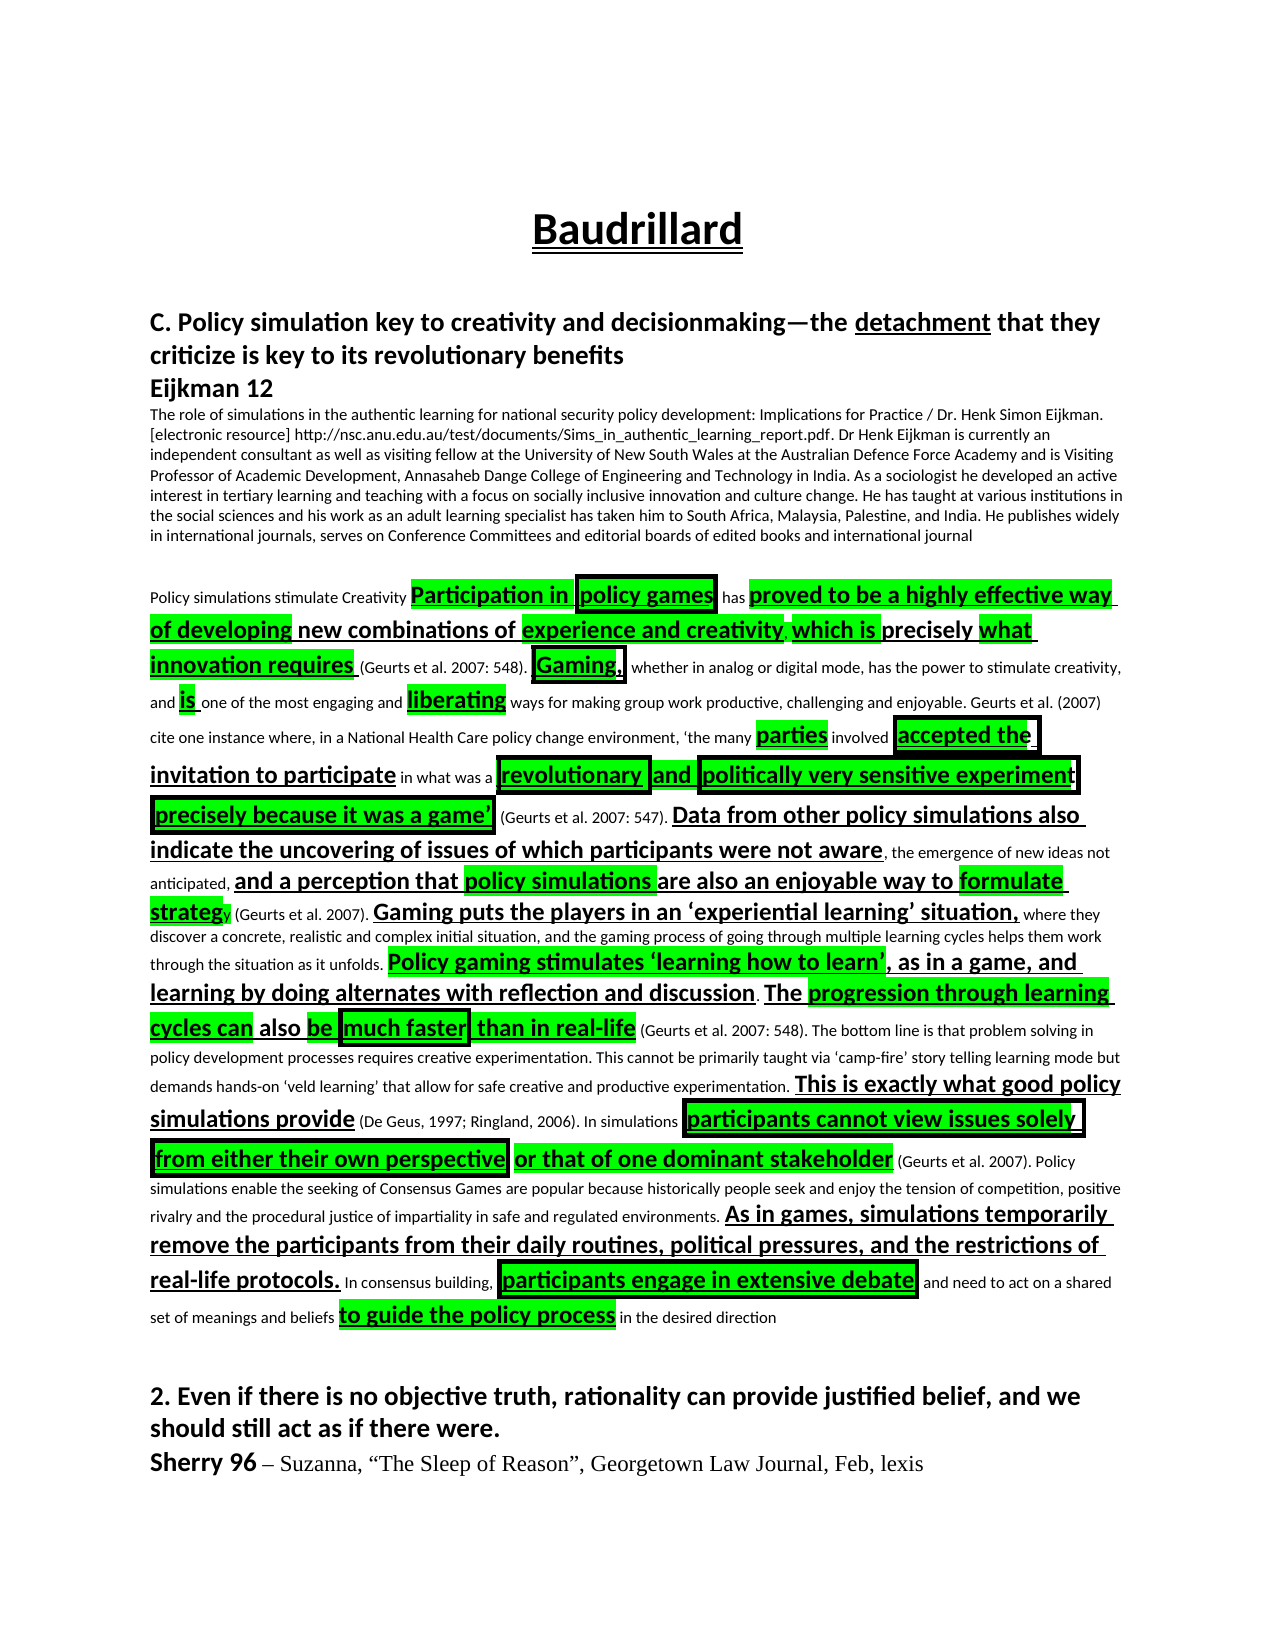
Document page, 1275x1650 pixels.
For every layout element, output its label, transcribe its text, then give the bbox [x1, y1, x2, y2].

subtitle 2. Even if there is no objective truth, rationality can provide justified belief, and we should still act as if there were. [150, 1379, 1125, 1445]
text Eijkman 12 [150, 371, 1125, 404]
text The role of simulations in the authentic learning for national security policy development: Implications for Practice / Dr. Henk Simon Eijkman. [electronic resource] http://nsc.anu.edu.au/test/documents/Sims_in_authentic_learning_report.pdf. Dr Henk Eijkman is currently an independent consultant as well as visiting fellow at the University of New South Wales at the Australian Defence Force Academy and is Visiting Professor of Academic Development, Annasaheb Dange College of Engineering and Technology in India. As a sociologist he developed an active interest in tertiary learning and teaching with a focus on socially inclusive innovation and culture change. He has taught at various institutions in the social sciences and his work as an adult learning specialist has taken him to South Africa, Malaysia, Palestine, and India. He publishes widely in international journals, serves on Conference Committees and editorial boards of edited books and international journal [150, 404, 1125, 546]
subtitle C. Policy simulation key to creativity and decisionmaking—the detachment that they criticize is key to its revolutionary benefits [150, 305, 1125, 371]
subtitle Baudrillard [150, 200, 1125, 256]
text Policy simulations stimulate Creativity Participation in policy games has proved to be a highly effective way of developing new combinations of experience and creativity, which is precisely what innovation requires (Geurts et al. 2007: 548). Gaming, whether in analog or digital mode, has the power to stimulate creativity, and is one of the most engaging and liberating ways for making group work productive, challenging and enjoyable. Geurts et al. (2007) cite one instance where, in a National Health Care policy change environment, ‘the many parties involved accepted the invitation to participate in what was a revolutionary and politically very sensitive experiment precisely because it was a game’ (Geurts et al. 2007: 547). Data from other policy simulations also indicate the uncovering of issues of which participants were not aware, the emergence of new ideas not anticipated, and a perception that policy simulations are also an enjoyable way to formulate strategy (Geurts et al. 2007). Gaming puts the players in an ‘experiential learning’ situation, where they discover a concrete, realistic and complex initial situation, and the gaming process of going through multiple learning cycles helps them work through the situation as it unfolds. Policy gaming stimulates ‘learning how to learn’, as in a game, and learning by doing alternates with reflection and discussion. The progression through learning cycles can also be much faster than in real-life (Geurts et al. 2007: 548). The bottom line is that problem solving in policy development processes requires creative experimentation. This cannot be primarily taught via ‘camp-fire’ story telling learning mode but demands hands-on ‘veld learning’ that allow for safe creative and productive experimentation. This is exactly what good policy simulations provide (De Geus, 1997; Ringland, 2006). In simulations participants cannot view issues solely from either their own perspective or that of one dominant stakeholder (Geurts et al. 2007). Policy simulations enable the seeking of Consensus Games are popular because historically people seek and enjoy the tension of competition, positive rivalry and the procedural justice of impartiality in safe and regulated environments. As in games, simulations temporarily remove the participants from their daily routines, political pressures, and the restrictions of real-life protocols. In consensus building, participants engage in extensive debate and need to act on a shared set of meanings and beliefs to guide the policy process in the desired direction [150, 574, 1125, 1330]
text Sherry 96 – Suzanna, “The Sleep of Reason”, Georgetown Law Journal, Feb, lexis [150, 1445, 1125, 1478]
